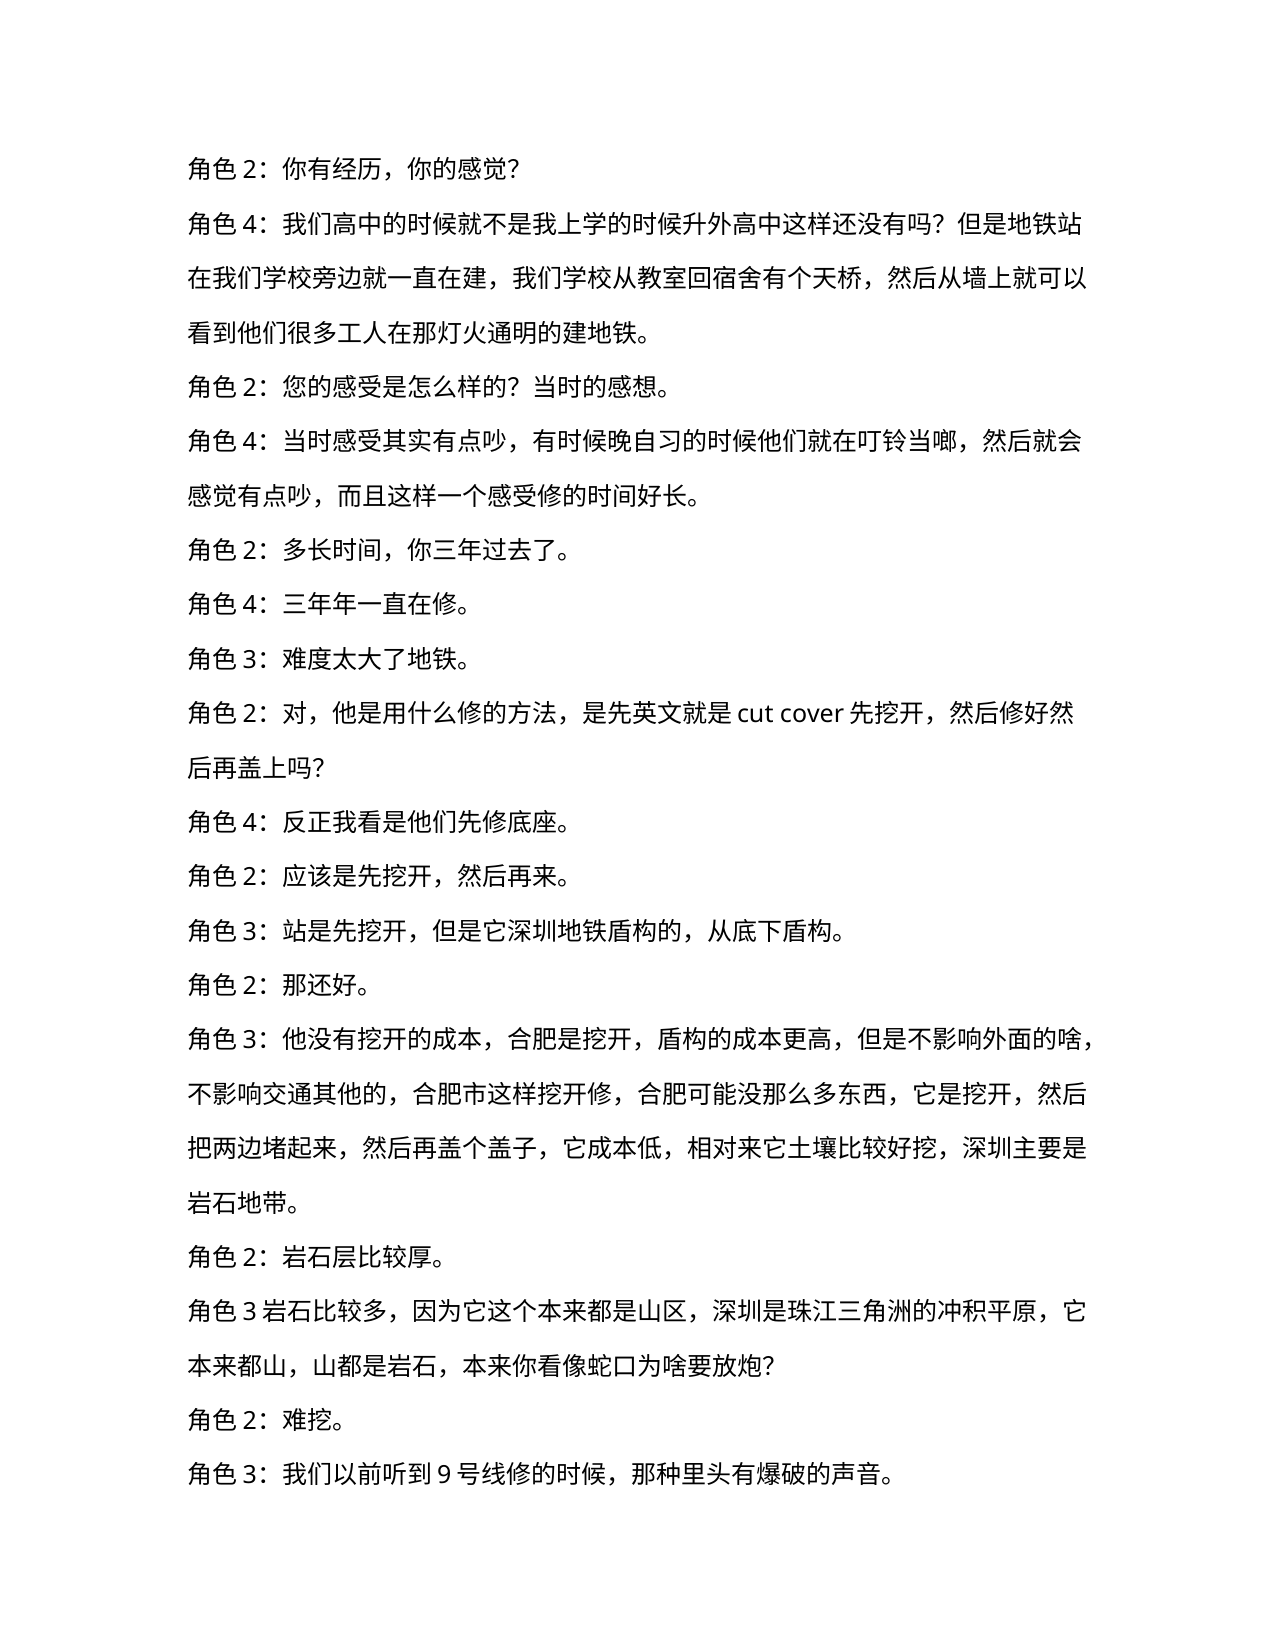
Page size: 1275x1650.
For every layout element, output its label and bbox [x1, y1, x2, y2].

text [187, 150, 1087, 1491]
